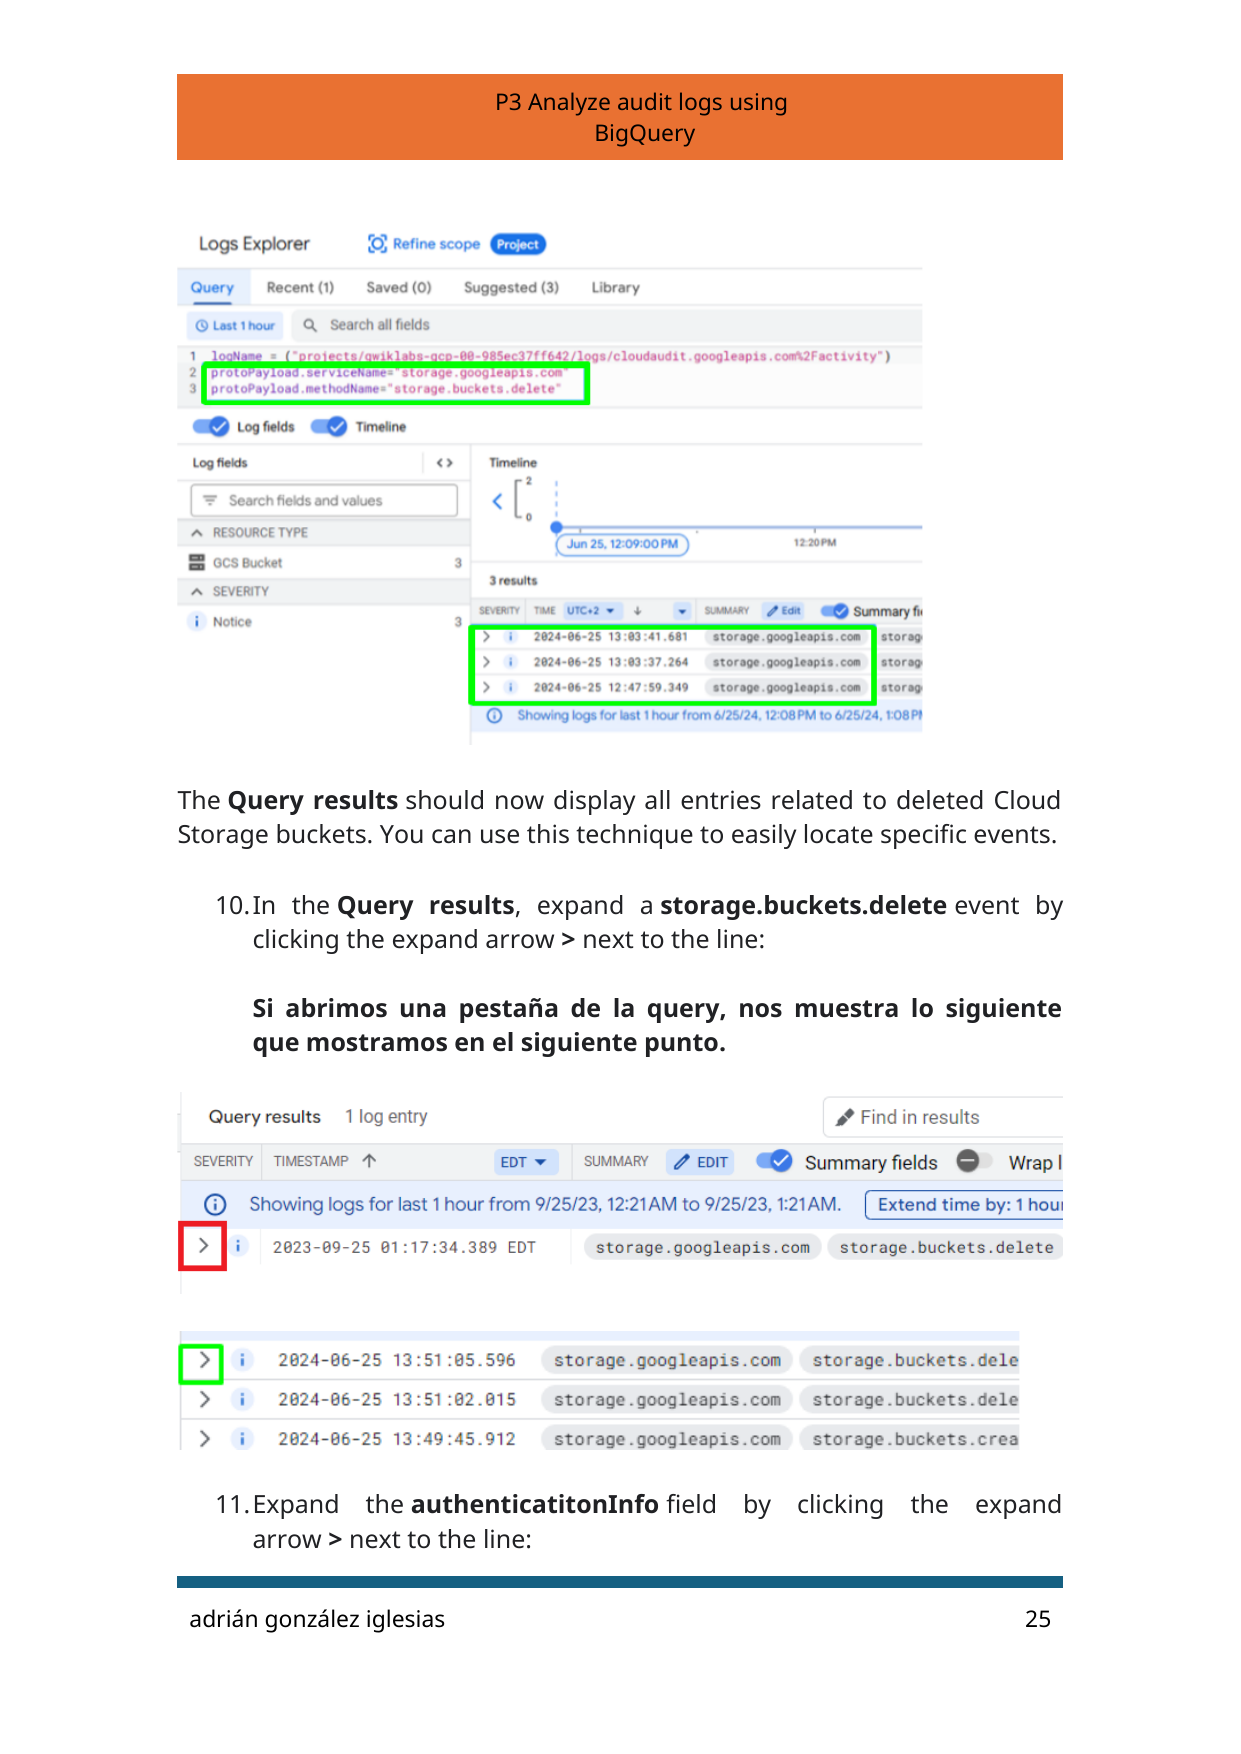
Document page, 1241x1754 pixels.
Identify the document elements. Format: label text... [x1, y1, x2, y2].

picture [177, 1092, 1063, 1294]
picture [177, 222, 923, 745]
list In the Query results, expand a storage.buckets.delete event by clicking the expand arrow > next to the line: [215, 888, 1063, 956]
picture [177, 1331, 1020, 1450]
list Expand the authenticatitonInfo field by clicking the expand arrow > next to the line: [215, 1487, 1063, 1555]
text The Query results should now display all entries related to deleted Cloud Storage buckets. You can use this technique to easily locate specific events. [177, 782, 1063, 851]
text Si abrimos una pestaña de la query, nos muestra lo siguiente que mostramos en el siguiente punto. [252, 990, 1063, 1058]
